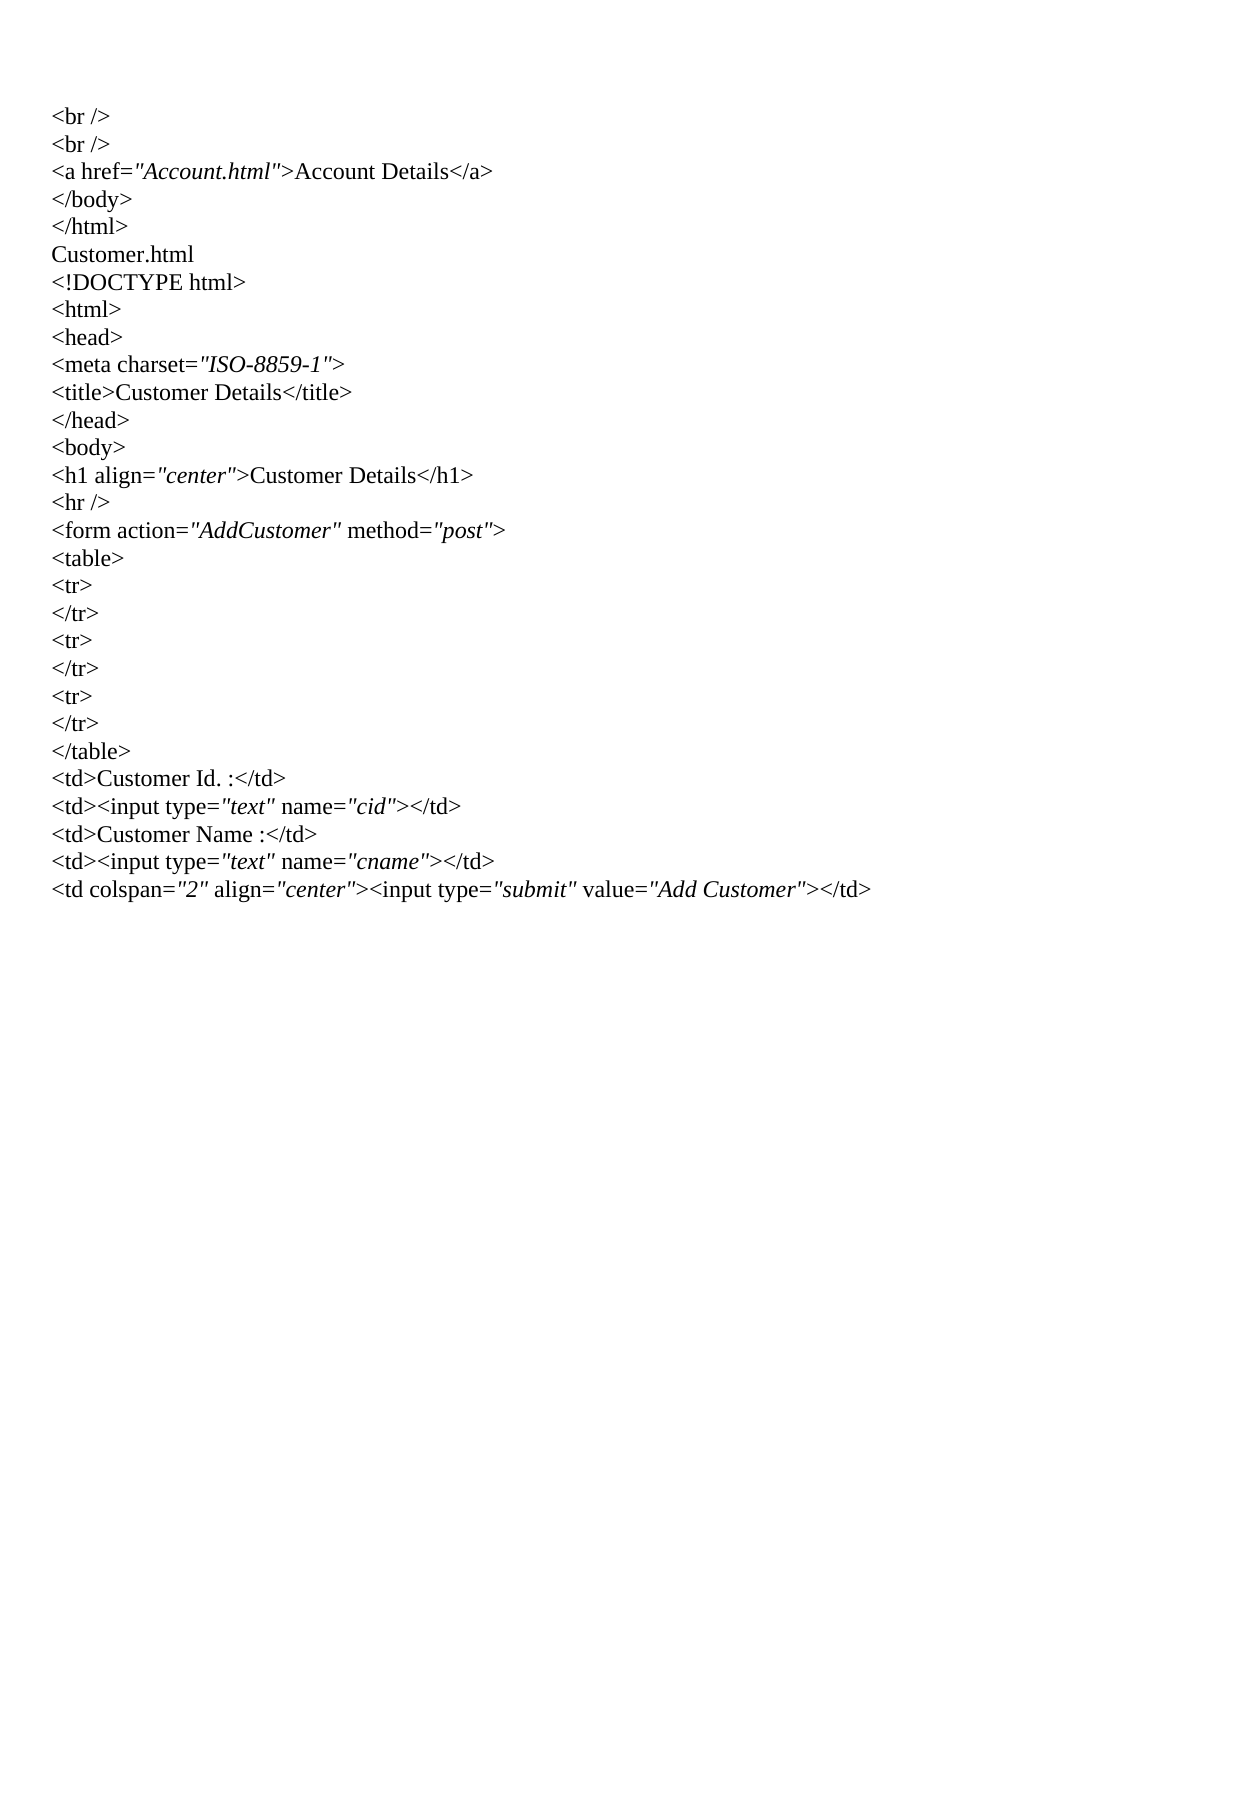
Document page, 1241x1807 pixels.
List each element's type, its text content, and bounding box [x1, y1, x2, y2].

text </body> [51, 185, 1190, 212]
text <table> [51, 544, 1190, 571]
text <td>Customer Id. :</td> [51, 764, 1190, 792]
text </html> [51, 212, 1190, 240]
text <tr> [51, 682, 1190, 709]
text <tr> [51, 571, 1190, 599]
text </tr> [51, 709, 1190, 737]
text <form action="AddCustomer" method="post"> [51, 516, 1190, 544]
text </tr> [51, 599, 1190, 626]
text <!DOCTYPE html> [51, 268, 1190, 295]
text <td><input type="text" name="cname"></td> [51, 847, 1190, 875]
text <h1 align="center">Customer Details</h1> [51, 461, 1190, 488]
text </table> [51, 737, 1190, 764]
text <tr> [51, 626, 1190, 654]
text <td><input type="text" name="cid"></td> [51, 792, 1190, 820]
text <body> [51, 433, 1190, 461]
text <html> [51, 295, 1190, 323]
text <br /> [51, 129, 1190, 157]
text <title>Customer Details</title> [51, 378, 1190, 406]
text <br /> [51, 102, 1190, 129]
text <meta charset="ISO-8859-1"> [51, 350, 1190, 378]
text </tr> [51, 654, 1190, 682]
text <a href="Account.html">Account Details</a> [51, 157, 1190, 185]
text Customer.html [51, 240, 1190, 268]
text </head> [51, 406, 1190, 433]
text <td colspan="2" align="center"><input type="submit" value="Add Customer"></td> [51, 875, 1190, 902]
text <head> [51, 323, 1190, 350]
text <td>Customer Name :</td> [51, 820, 1190, 847]
text <hr /> [51, 488, 1190, 516]
